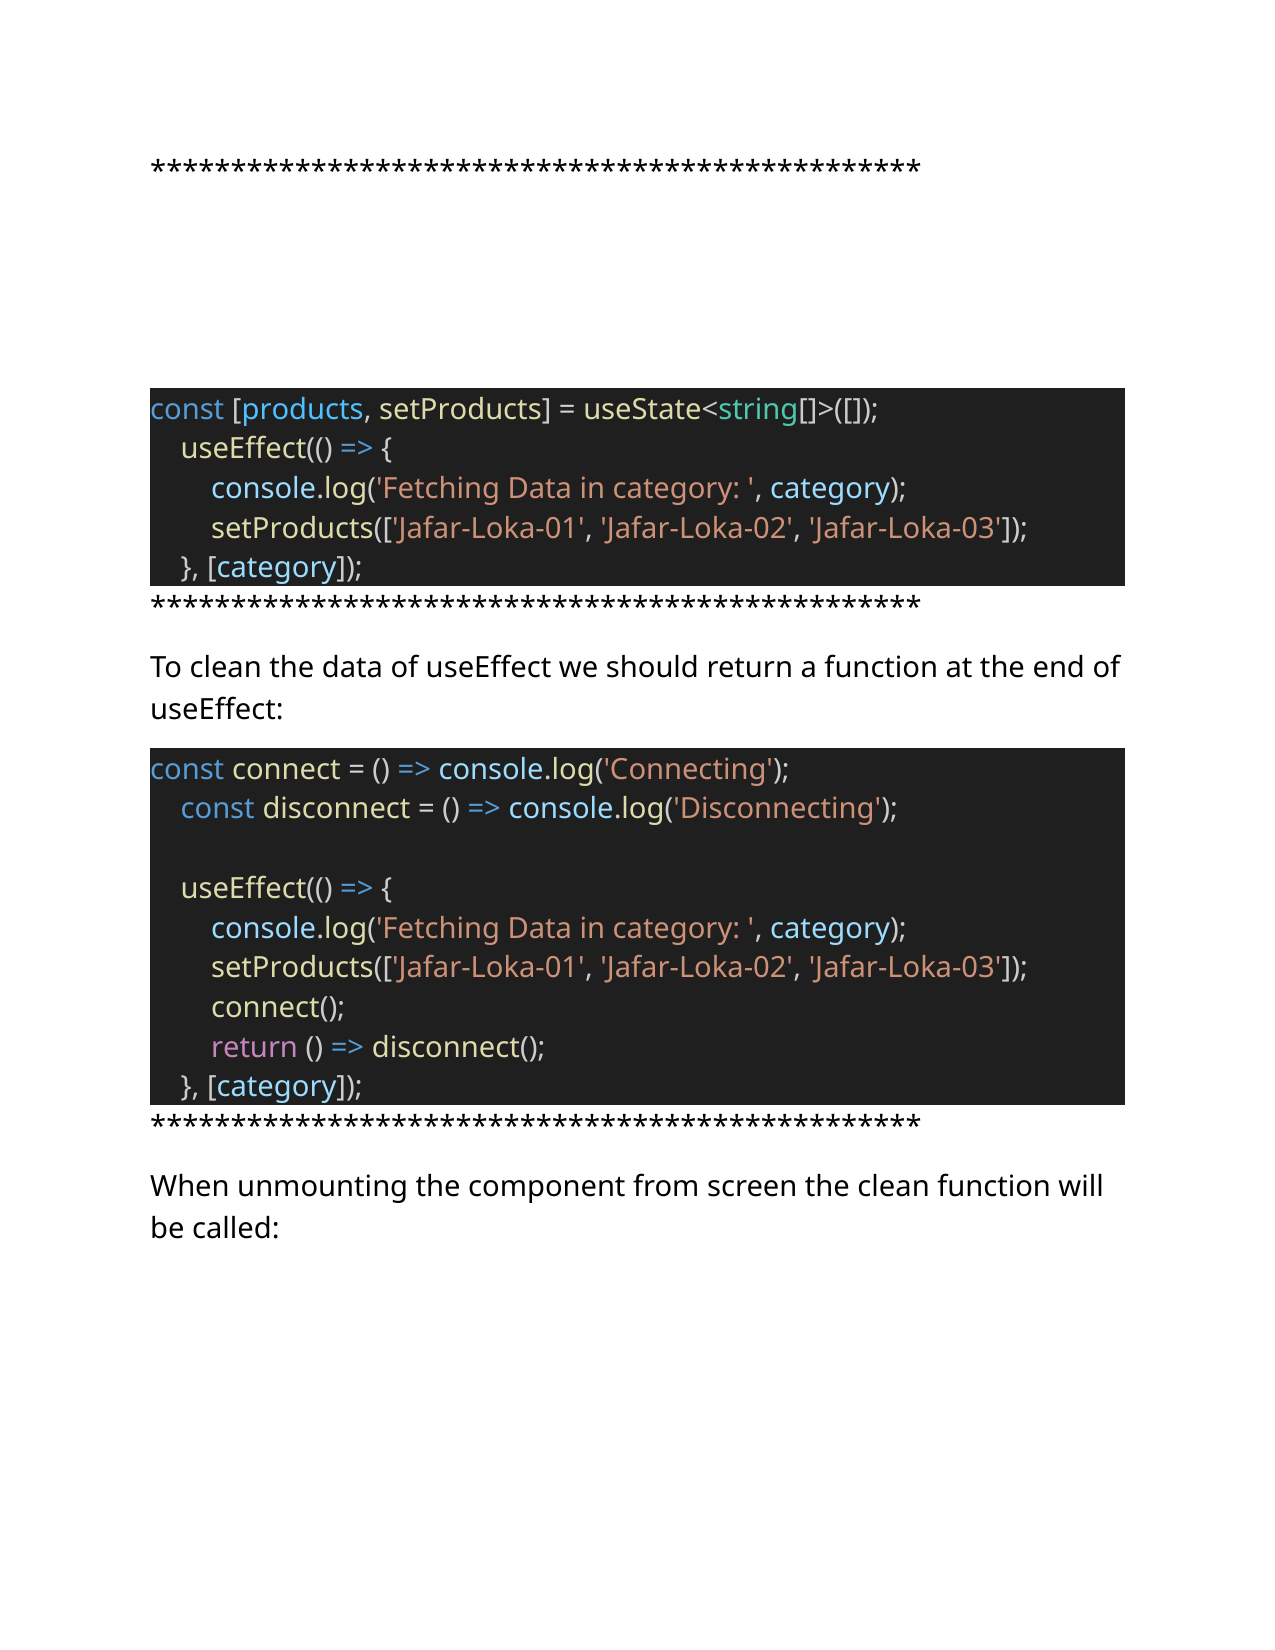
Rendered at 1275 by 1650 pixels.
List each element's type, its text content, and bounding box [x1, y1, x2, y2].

text console.log('Fetching Data in category: ', category); [150, 907, 1125, 947]
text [150, 150, 1125, 190]
text const connect = () => console.log('Connecting'); [150, 748, 1125, 788]
text }, [category]); [150, 1066, 1125, 1105]
text }, [category]); [150, 547, 1125, 586]
text ************************************************ [150, 586, 1125, 626]
text return () => disconnect(); [150, 1026, 1125, 1066]
text console.log('Fetching Data in category: ', category); [150, 467, 1125, 507]
text To clean the data of useEffect we should return a function at the end of useEffect: [150, 646, 1125, 728]
text useEffect(() => { [150, 428, 1125, 467]
text When unmounting the component from screen the clean function will be called: [150, 1165, 1125, 1247]
text ************************************************ [150, 1105, 1125, 1145]
text connect(); [150, 986, 1125, 1026]
text const disconnect = () => console.log('Disconnecting'); [150, 788, 1125, 827]
text const [products, setProducts] = useState<string[]>([]); [150, 388, 1125, 428]
text setProducts(['Jafar-Loka-01', 'Jafar-Loka-02', 'Jafar-Loka-03']); [150, 507, 1125, 547]
text useEffect(() => { [150, 867, 1125, 907]
text setProducts(['Jafar-Loka-01', 'Jafar-Loka-02', 'Jafar-Loka-03']); [150, 947, 1125, 986]
